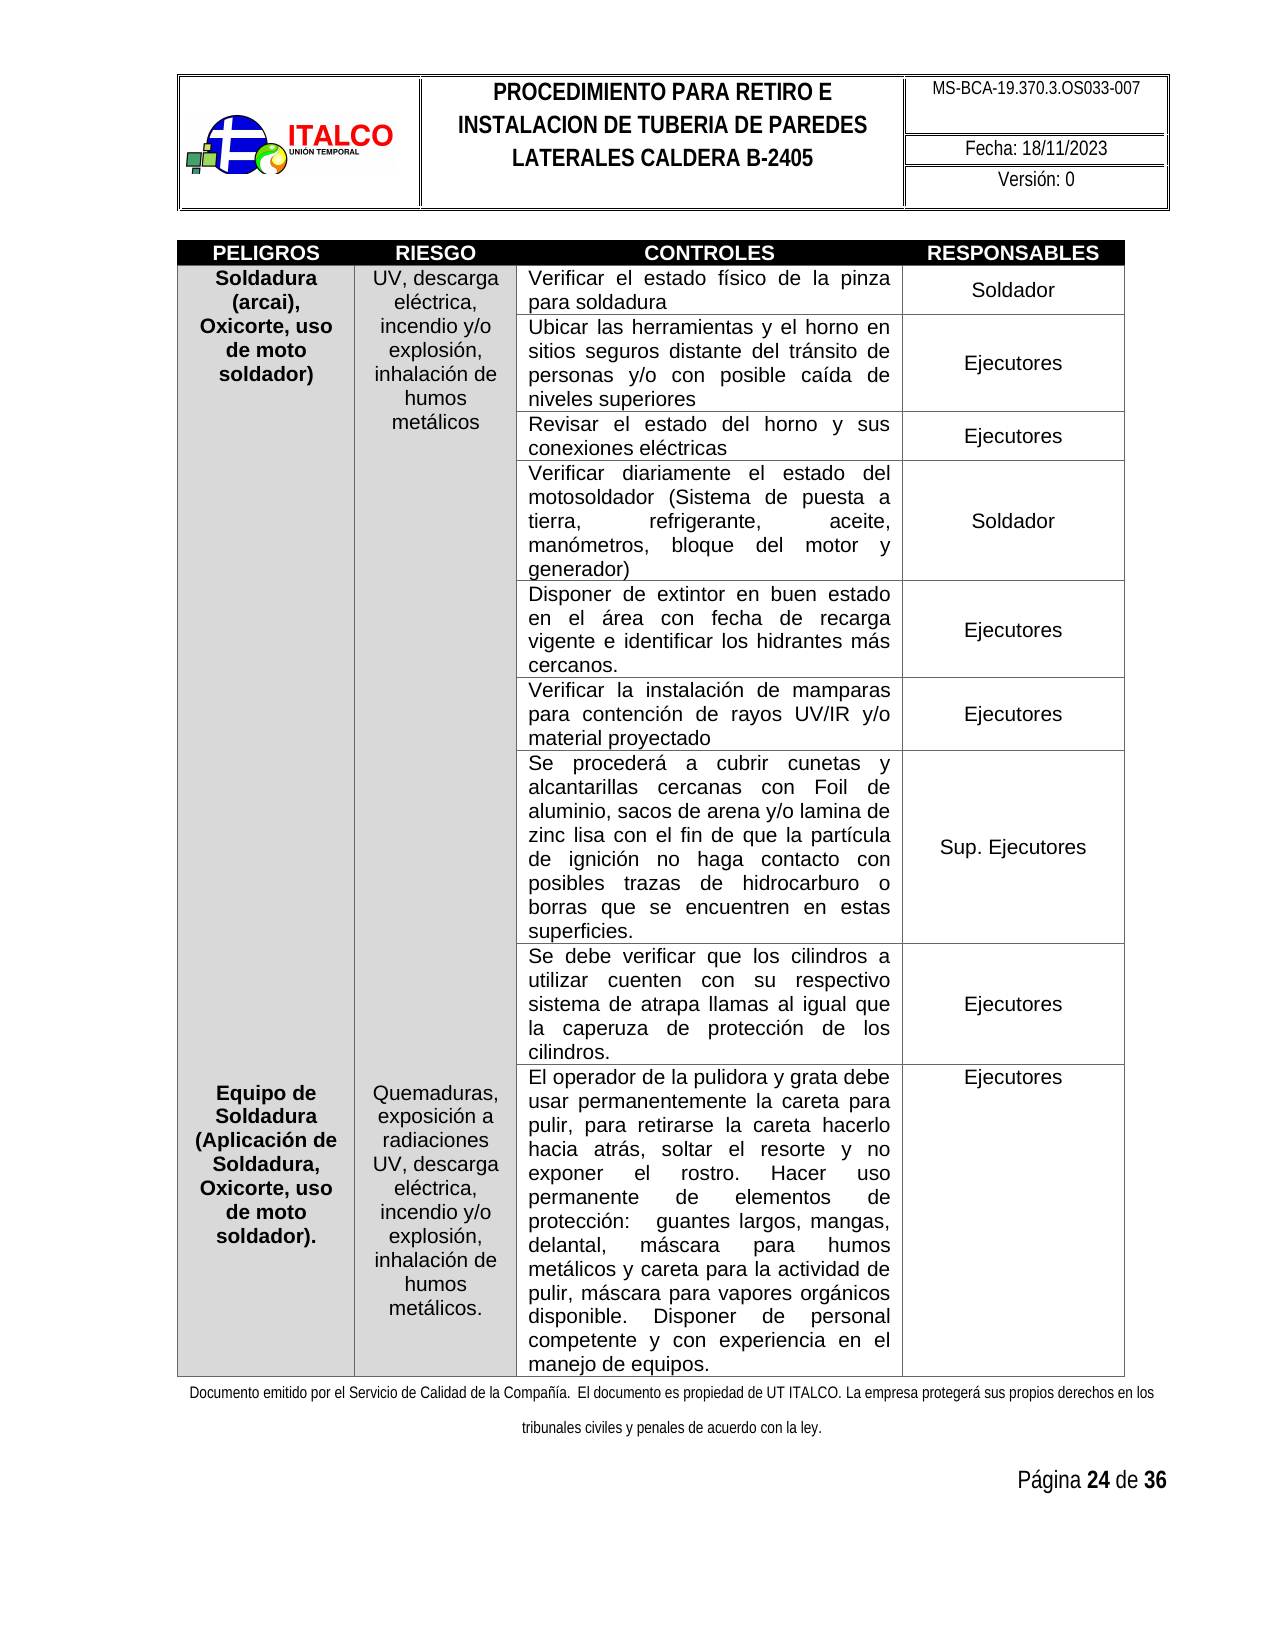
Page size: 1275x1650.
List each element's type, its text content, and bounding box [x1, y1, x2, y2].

table_cell Disponer de extintor en buen estado en el área con fecha de recarga vigente e identificar los hidrantes más cercanos. [517, 581, 902, 677]
table_cell Verificar la instalación de mamparas para contención de rayos UV/IR y/o material proyectado [517, 678, 902, 750]
table_cell Ejecutores [903, 944, 1124, 1064]
table_header CONTROLES [517, 241, 902, 265]
table_cell Ejecutores [903, 412, 1124, 459]
picture [183, 114, 397, 174]
table_cell Ubicar las herramientas y el horno en sitios seguros distante del tránsito de personas y/o con posible caída de niveles superiores [517, 315, 902, 411]
table_cell Soldador [903, 266, 1124, 314]
table_header RESPONSABLES [903, 241, 1124, 265]
table_cell Soldador [903, 461, 1124, 580]
table_cell Ejecutores [903, 581, 1124, 677]
table_cell Sup. Ejecutores [903, 751, 1124, 943]
table_cell Se debe verificar que los cilindros a utilizar cuenten con su respectivo sistema de atrapa llamas al igual que la caperuza de protección de los cilindros. [517, 944, 902, 1064]
table_header PELIGROS [178, 241, 354, 265]
table_cell El operador de la pulidora y grata debe usar permanentemente la careta para pulir, para retirarse la careta hacerlo hacia atrás, soltar el resorte y no exponer el rostro. Hacer uso permanente de elementos de protección: guantes largos, mangas, delantal, máscara para humos metálicos y careta para la actividad de pulir, máscara para vapores orgánicos disponible. Disponer de personal competente y con experiencia en el manejo de equipos. [517, 1065, 902, 1376]
table_cell Verificar el estado físico de la pinza para soldadura [517, 266, 902, 314]
table_cell Ejecutores [903, 1065, 1124, 1376]
table_cell Verificar diariamente el estado del motosoldador (Sistema de puesta a tierra, refrigerante, aceite, manómetros, bloque del motor y generador) [517, 461, 902, 580]
table_header RIESGO [355, 241, 516, 265]
table_cell Revisar el estado del horno y sus conexiones eléctricas [517, 412, 902, 459]
table_cell Se procederá a cubrir cunetas y alcantarillas cercanas con Foil de aluminio, sacos de arena y/o lamina de zinc lisa con el fin de que la partícula de ignición no haga contacto con posibles trazas de hidrocarburo o borras que se encuentren en estas superficies. [517, 751, 902, 943]
table_cell Ejecutores [903, 315, 1124, 411]
table_cell Ejecutores [903, 678, 1124, 750]
